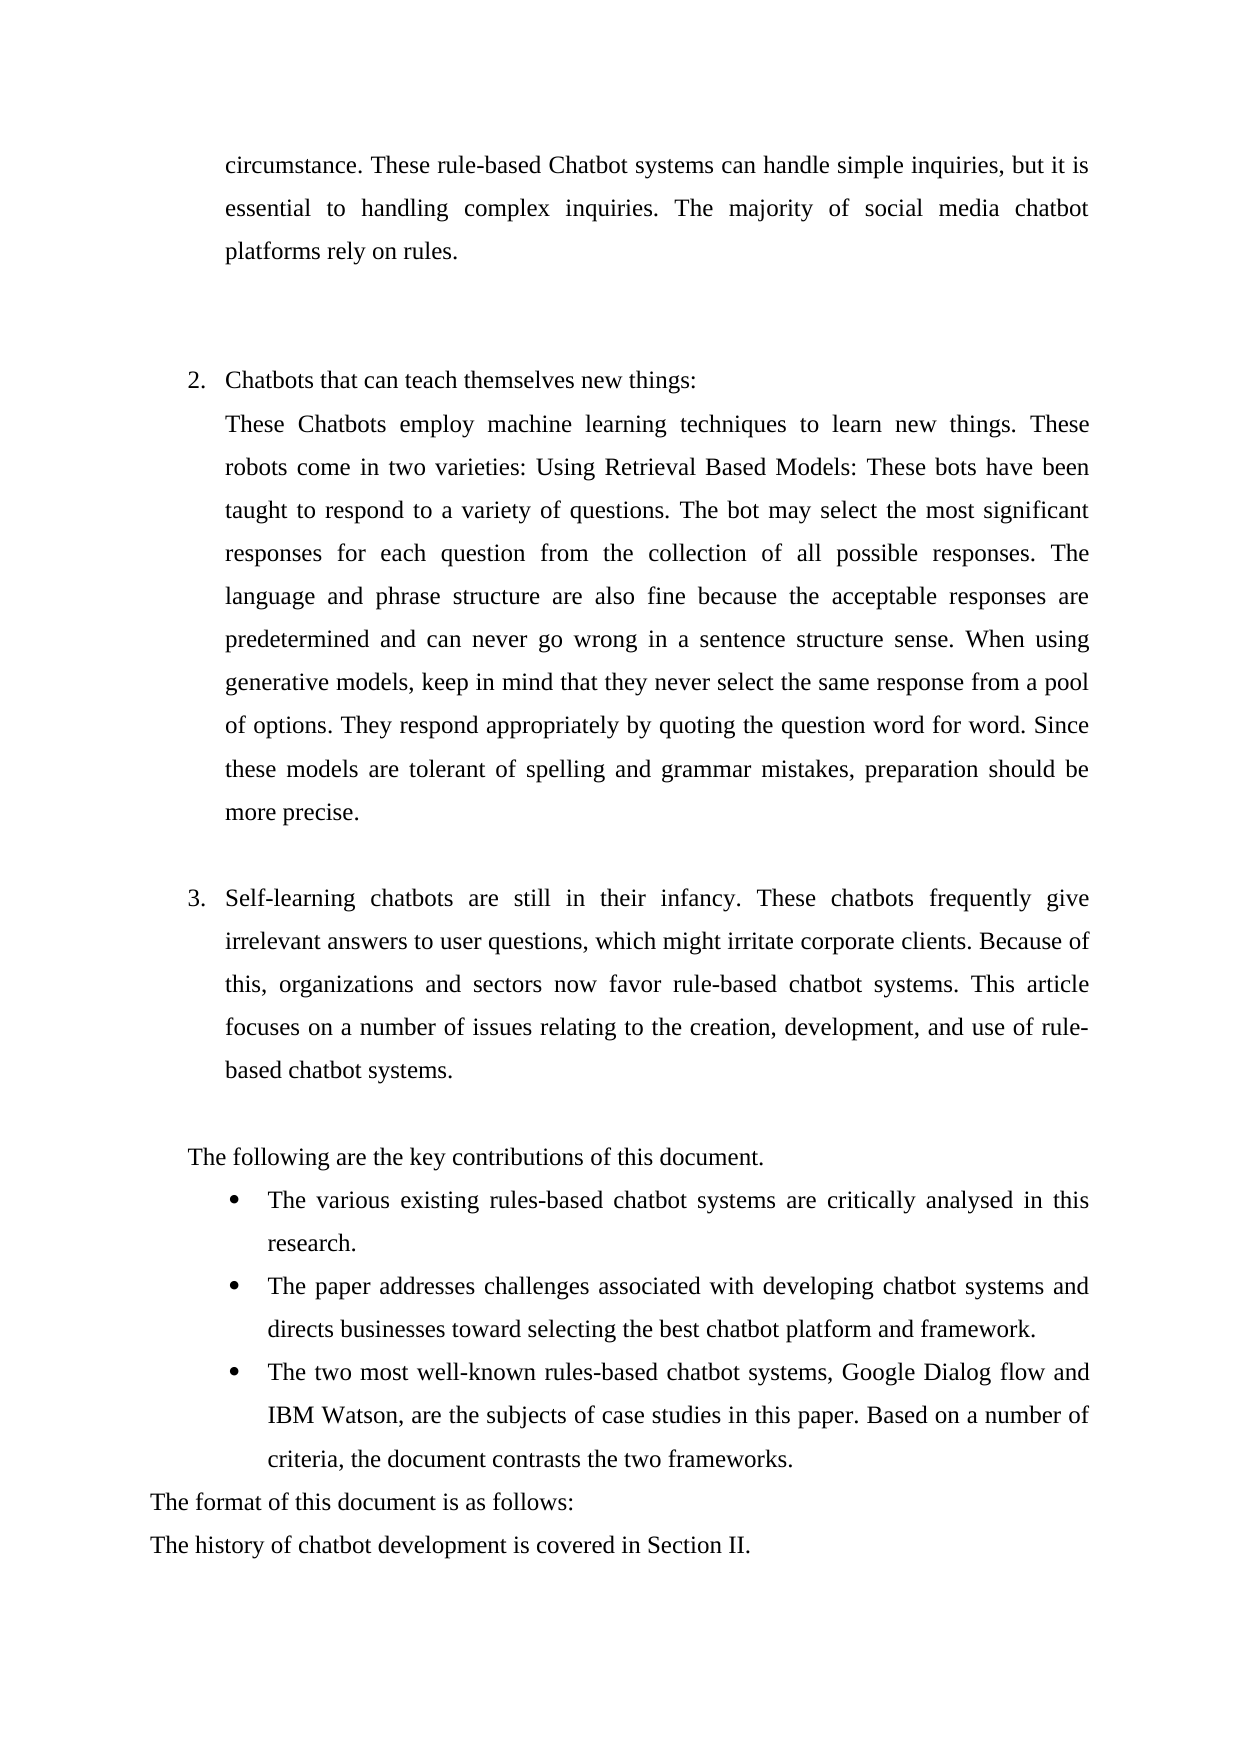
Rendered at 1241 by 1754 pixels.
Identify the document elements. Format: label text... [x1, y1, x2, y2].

text The format of this document is as follows: [150, 1487, 1090, 1516]
list The various existing rules-based chatbot systems are critically analysed in this research. [230, 1185, 1090, 1257]
list Self-learning chatbots are still in their infancy. These chatbots frequently give irrelevant answers to user questions, which might irritate corporate clients. Because of this, organizations and sectors now favor rule-based chatbot systems. This article focuses on a number of issues relating to the creation, development, and use of rule-based chatbot systems. [187, 883, 1090, 1084]
list Chatbots that can teach themselves new things: [187, 366, 1090, 394]
text The following are the key contributions of this document. [187, 1142, 1090, 1171]
list The paper addresses challenges associated with developing chatbot systems and directs businesses toward selecting the best chatbot platform and framework. [230, 1271, 1090, 1343]
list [225, 150, 1090, 265]
text The history of chatbot development is covered in Section II. [150, 1530, 1090, 1559]
list These Chatbots employ machine learning techniques to learn new things. These robots come in two varieties: Using Retrieval Based Models: These bots have been taught to respond to a variety of questions. The bot may select the most significant responses for each question from the collection of all possible responses. The language and phrase structure are also fine because the acceptable responses are predetermined and can never go wrong in a sentence structure sense. When using generative models, keep in mind that they never select the same response from a pool of options. They respond appropriately by quoting the question word for word. Since these models are tolerant of spelling and grammar mistakes, preparation should be more precise. [225, 409, 1090, 826]
list The two most well-known rules-based chatbot systems, Google Dialog flow and IBM Watson, are the subjects of case studies in this paper. Based on a number of criteria, the document contrasts the two frameworks. [230, 1357, 1090, 1472]
